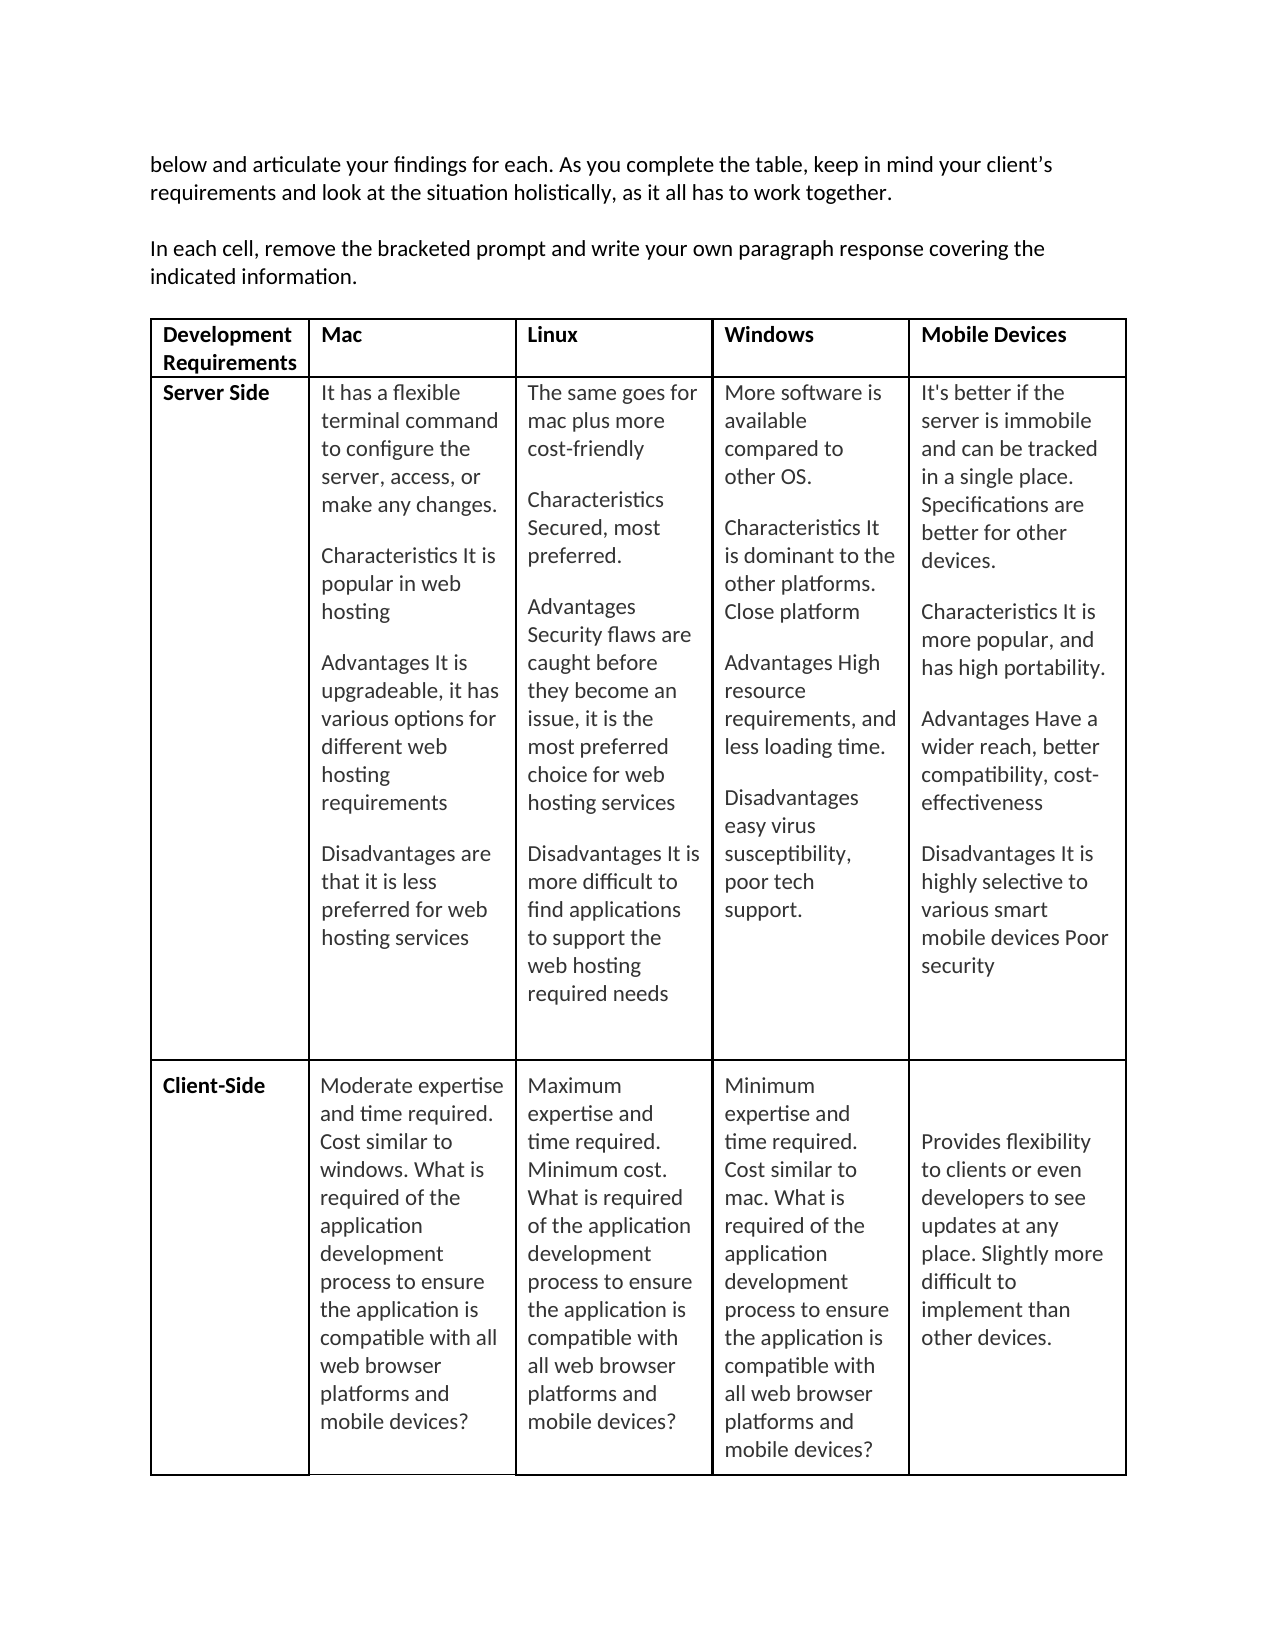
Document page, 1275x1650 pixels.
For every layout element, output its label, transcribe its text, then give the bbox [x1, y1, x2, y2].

table_header Development Requirements [152, 320, 308, 376]
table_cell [310, 1061, 515, 1474]
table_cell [714, 1061, 908, 1474]
table_cell The same goes for mac plus more cost-friendly Characteristics Secured, most preferred. Advantages Security flaws are caught before they become an issue, it is the most preferred choice for web hosting services Disadvantages It is more difficult to find applications to support the web hosting required needs [517, 378, 711, 1058]
table_cell It has a flexible terminal command to configure the server, access, or make any changes. Characteristics It is popular in web hosting Advantages It is upgradeable, it has various options for different web hosting requirements Disadvantages are that it is less preferred for web hosting services [310, 378, 515, 1058]
table_header Windows [714, 320, 908, 376]
table_cell Client-Side [152, 1061, 308, 1474]
table_header Mac [310, 320, 515, 376]
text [150, 150, 1125, 206]
text In each cell, remove the bracketed prompt and write your own paragraph response covering the indicated information. [150, 234, 1125, 290]
table_cell It's better if the server is immobile and can be tracked in a single place. Specifications are better for other devices. Characteristics It is more popular, and has high portability. Advantages Have a wider reach, better compatibility, cost-effectiveness Disadvantages It is highly selective to various smart mobile devices Poor security [910, 378, 1125, 1058]
table_header Linux [517, 320, 711, 376]
table_cell Server Side [152, 378, 308, 1058]
table_header Mobile Devices [910, 320, 1125, 376]
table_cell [517, 1061, 711, 1474]
table_cell More software is available compared to other OS. Characteristics It is dominant to the other platforms. Close platform Advantages High resource requirements, and less loading time. Disadvantages easy virus susceptibility, poor tech support. [714, 378, 908, 1058]
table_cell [910, 1061, 1125, 1474]
